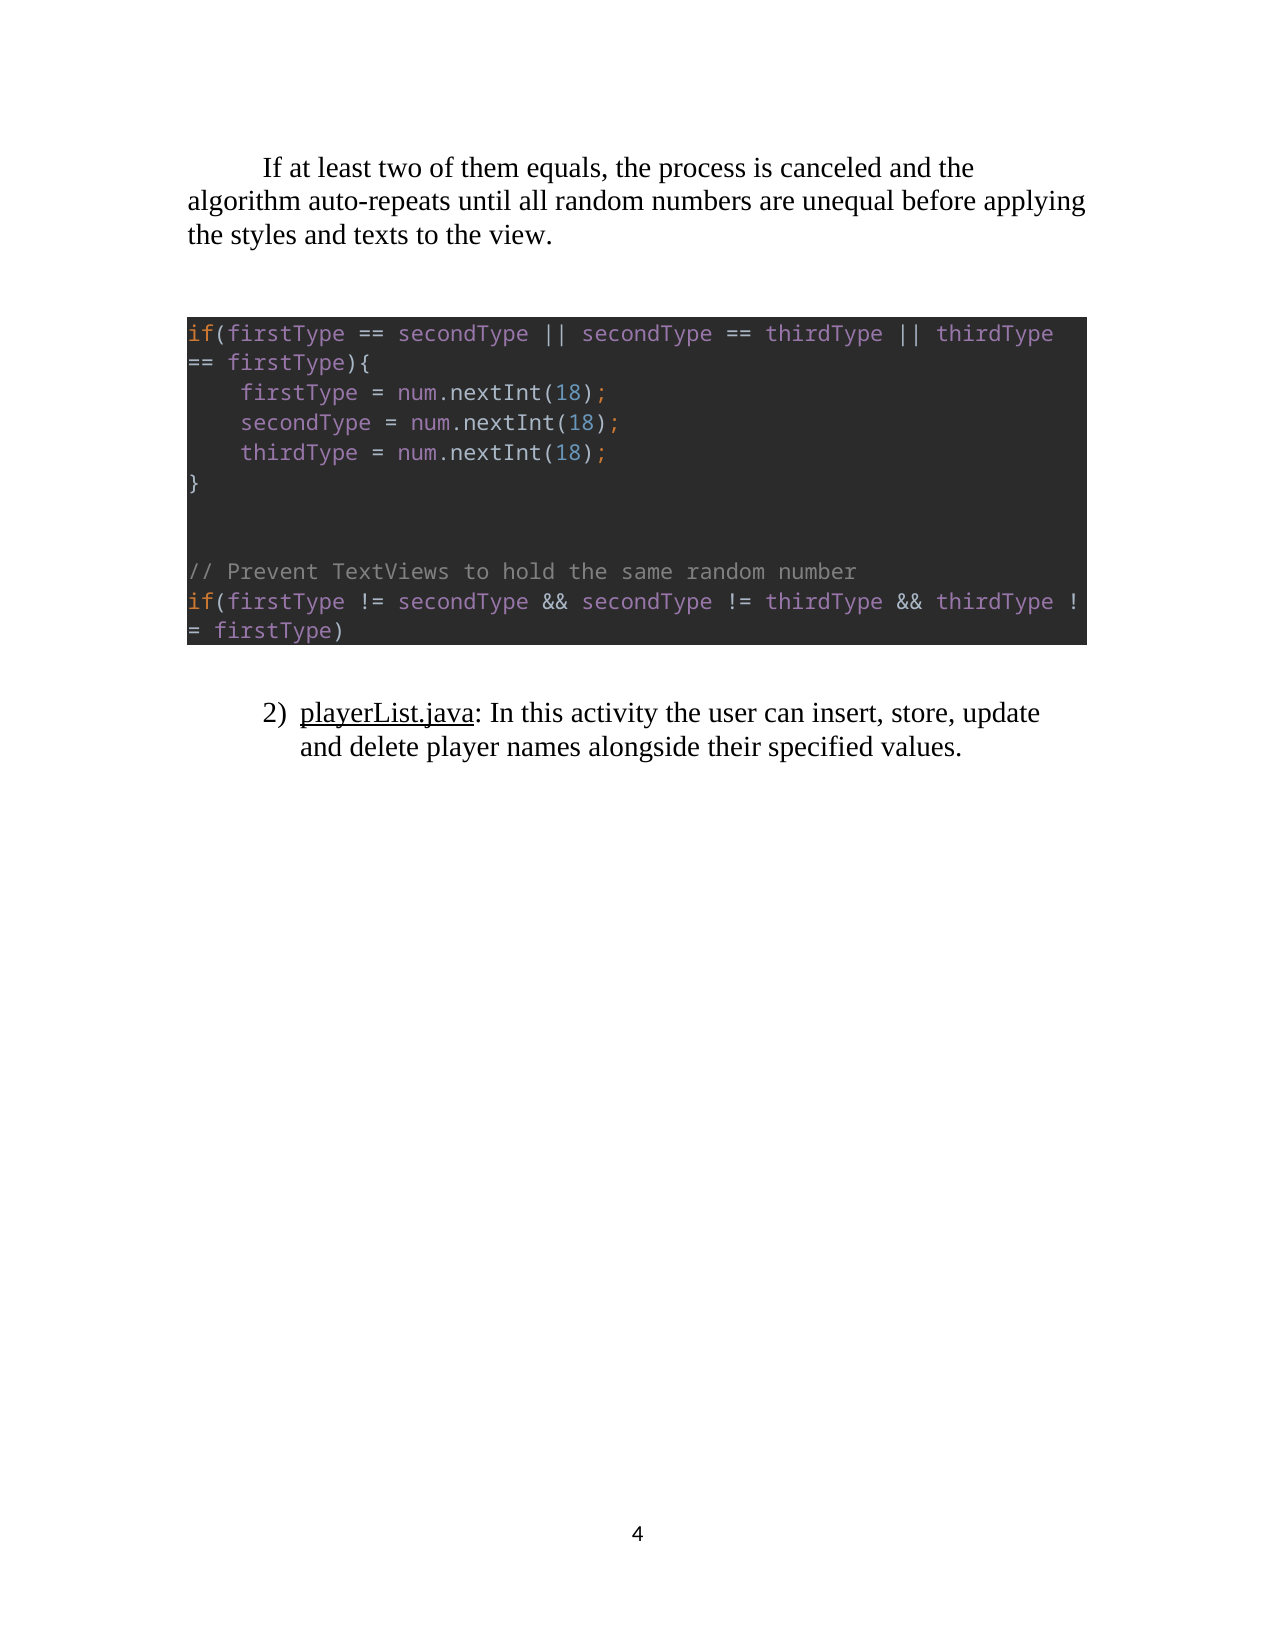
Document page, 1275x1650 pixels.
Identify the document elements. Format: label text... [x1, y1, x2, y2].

text if(firstType == secondType || secondType == thirdType || thirdType == firstType){ firstType = num.nextInt(18); secondType = num.nextInt(18); thirdType = num.nextInt(18); } // Prevent TextViews to hold the same random number if(firstType != secondType && secondType != thirdType && thirdType != firstType) [187, 317, 1087, 645]
list playerList.java: In this activity the user can insert, store, update and delete player names alongside their specified values. [262, 695, 1087, 791]
text If at least two of them equals, the process is canceled and the algorithm auto-repeats until all random numbers are unequal before applying the styles and texts to the view. [187, 150, 1087, 251]
